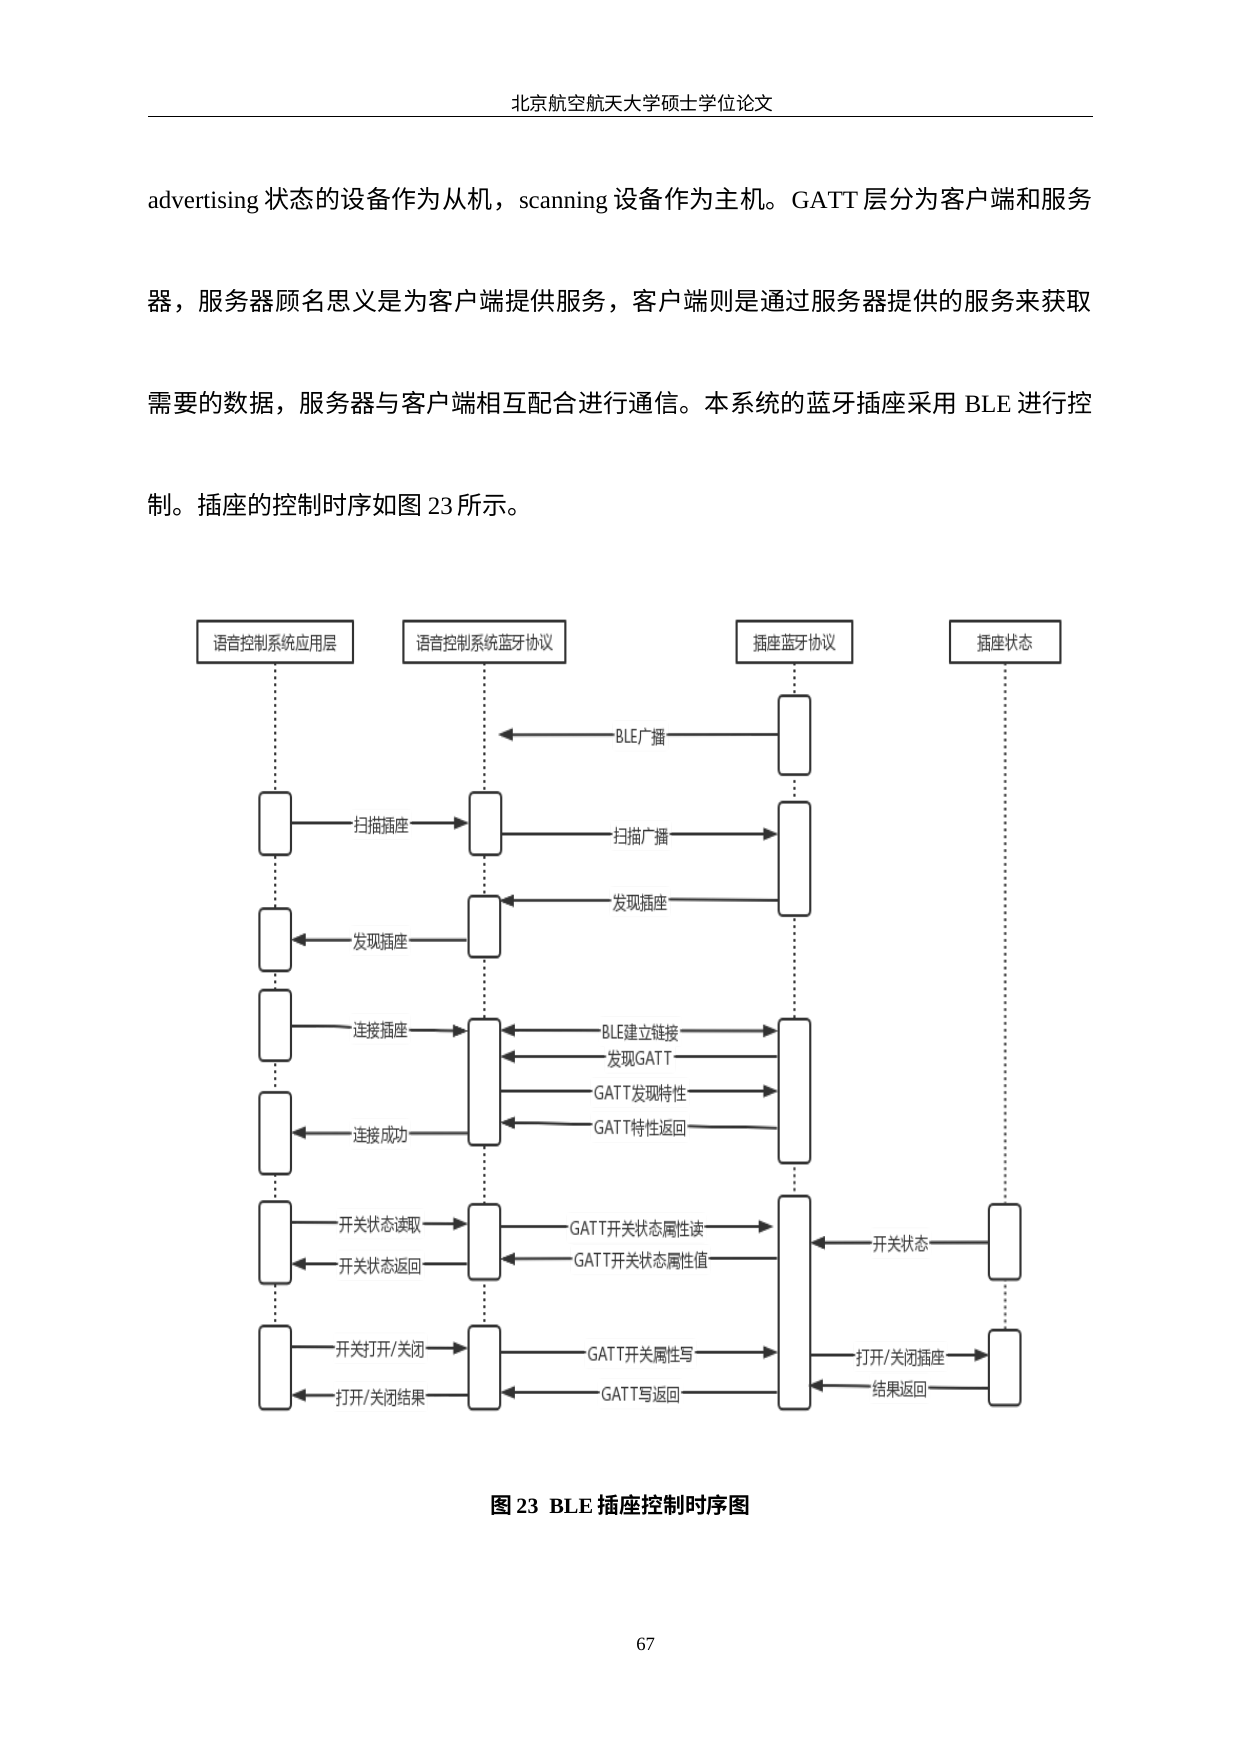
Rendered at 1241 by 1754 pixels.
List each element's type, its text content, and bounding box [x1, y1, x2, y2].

text 图23 BLE插座控制时序图 [148, 1487, 1093, 1521]
picture [147, 555, 1093, 1452]
